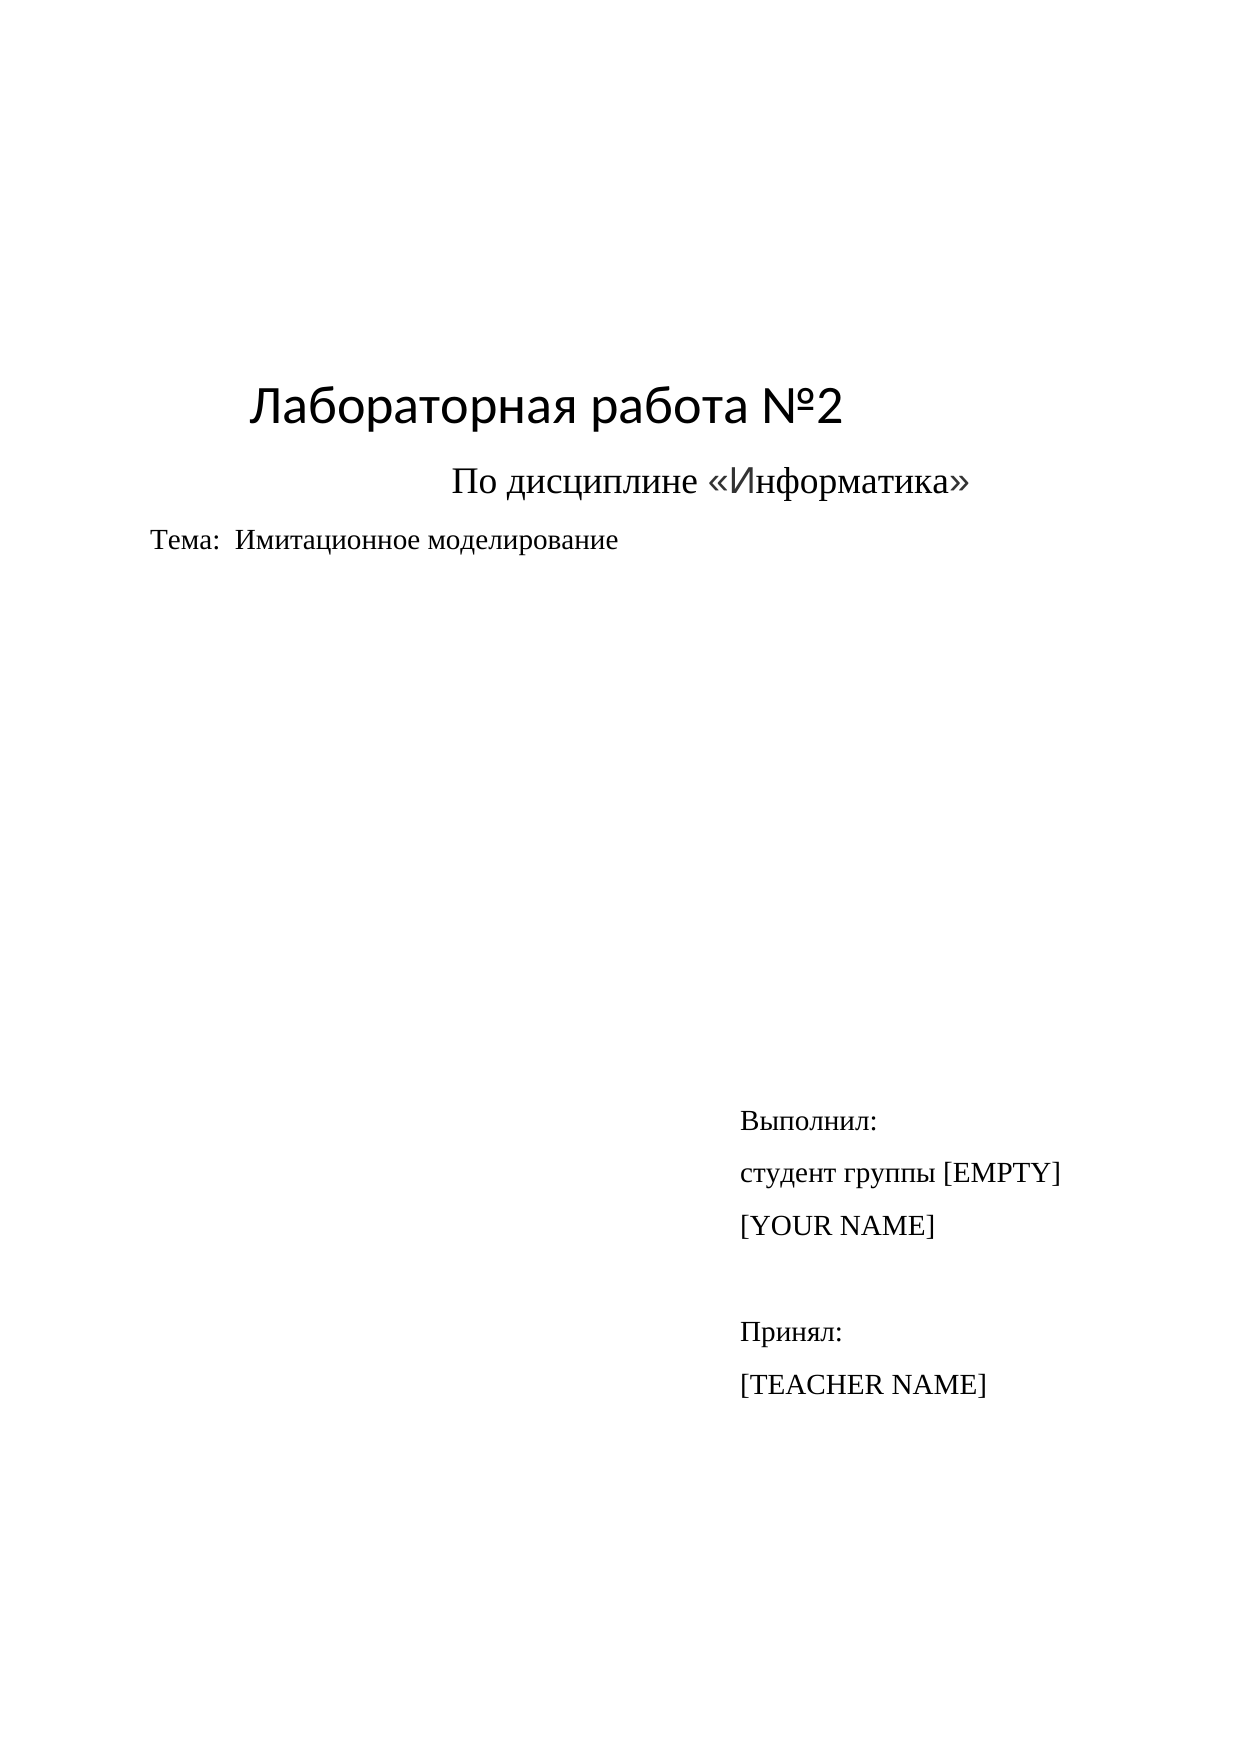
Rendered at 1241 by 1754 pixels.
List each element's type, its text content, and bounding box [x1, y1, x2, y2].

text Тема: Имитационное моделирование [150, 522, 1090, 555]
text Принял: [666, 1314, 1090, 1348]
text студент группы [EMPTY] [666, 1156, 1090, 1189]
text Лабораторная работа №2 [150, 370, 1090, 437]
text Выполнил: [150, 1103, 1090, 1136]
text [TEACHER NAME] [740, 1367, 1090, 1400]
text [YOUR NAME] [150, 1208, 1090, 1242]
text По дисциплине «Информатика» [150, 458, 1090, 502]
